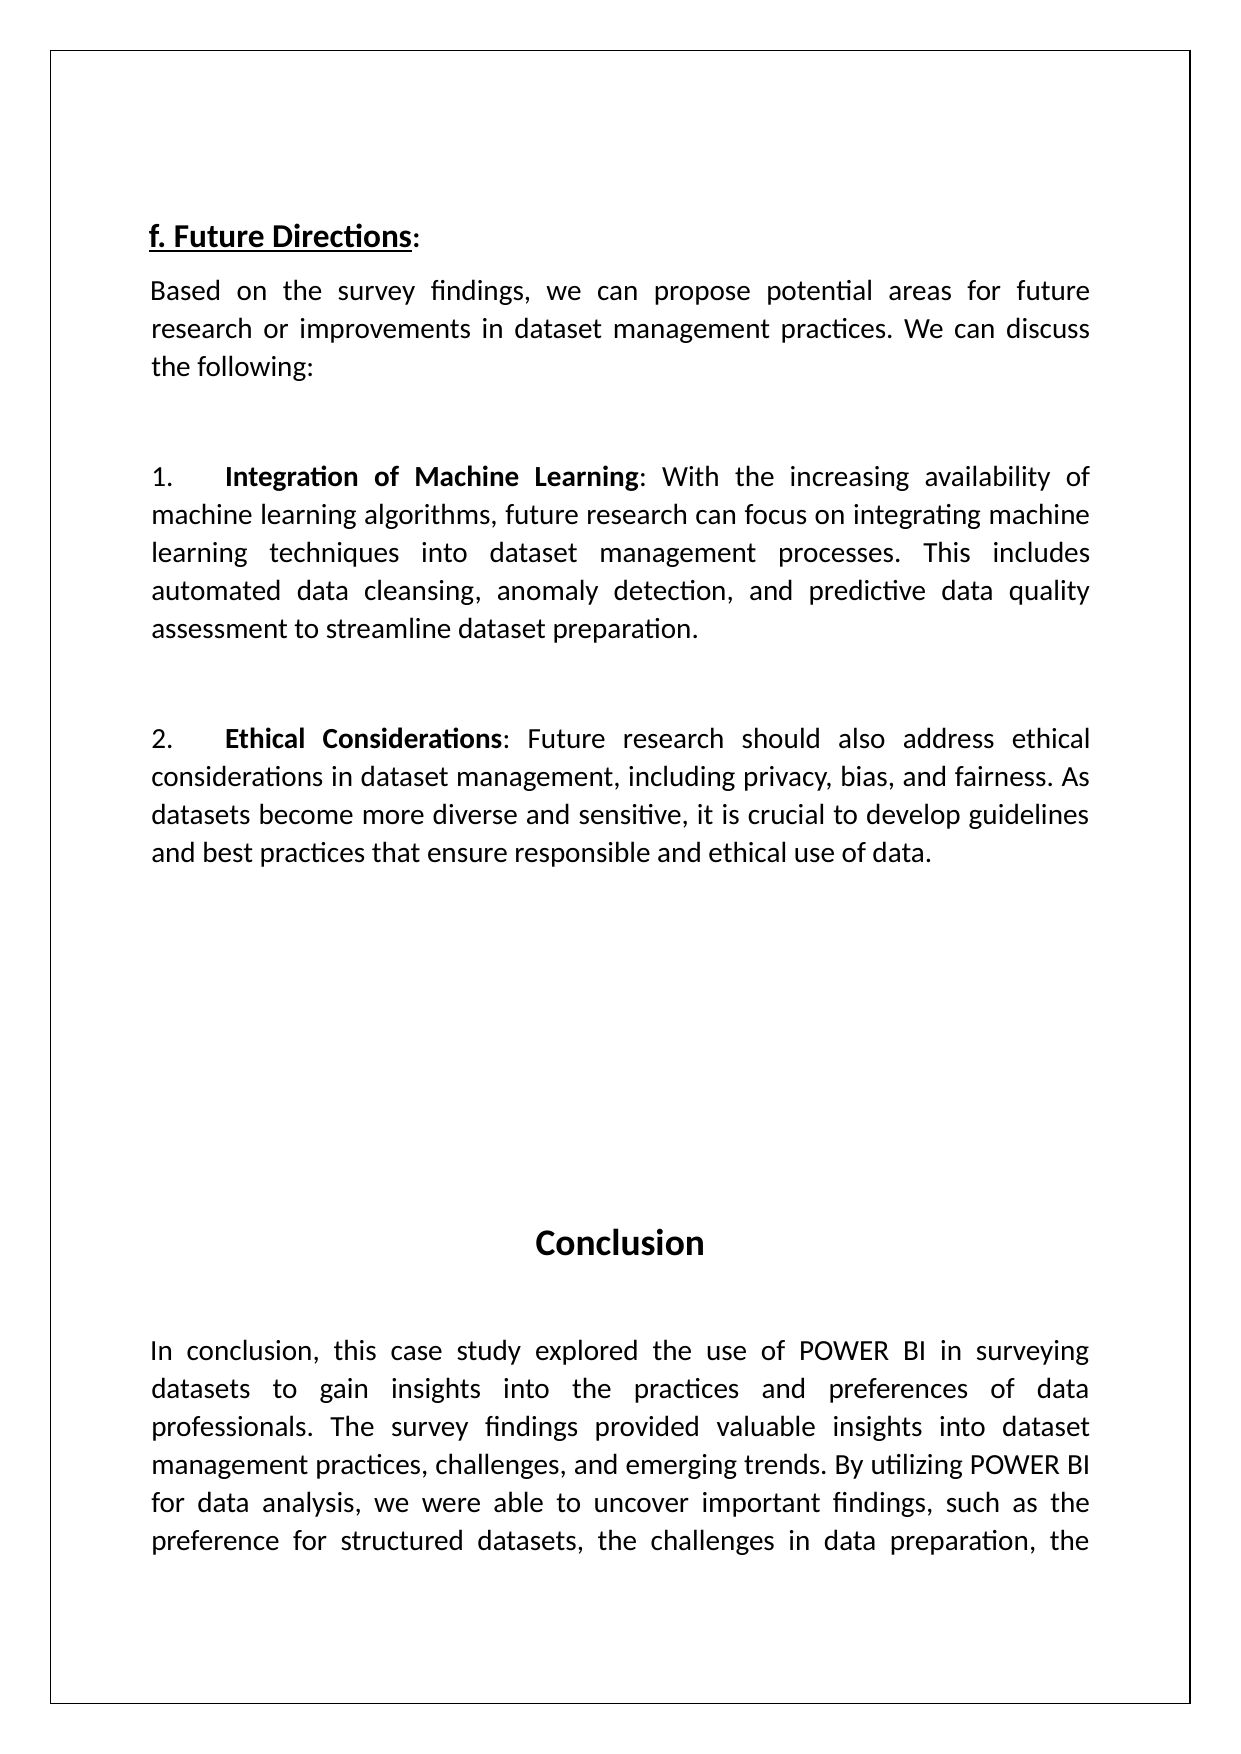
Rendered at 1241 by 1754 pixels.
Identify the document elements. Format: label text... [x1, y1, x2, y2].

list Integration of Machine Learning: With the increasing availability of machine learning algorithms, future research can focus on integrating machine learning techniques into dataset management processes. This includes automated data cleansing, anomaly detection, and predictive data quality assessment to streamline dataset preparation. [151, 458, 1091, 646]
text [150, 1332, 1091, 1558]
text Based on the survey findings, we can propose potential areas for future research or improvements in dataset management practices. We can discuss the following: [150, 272, 1091, 383]
list Ethical Considerations: Future research should also address ethical considerations in dataset management, including privacy, bias, and fairness. As datasets become more diverse and sensitive, it is crucial to develop guidelines and best practices that ensure responsible and ethical use of data. [151, 720, 1091, 870]
subtitle Conclusion [150, 1219, 1090, 1265]
text f. Future Directions: [148, 215, 1091, 256]
